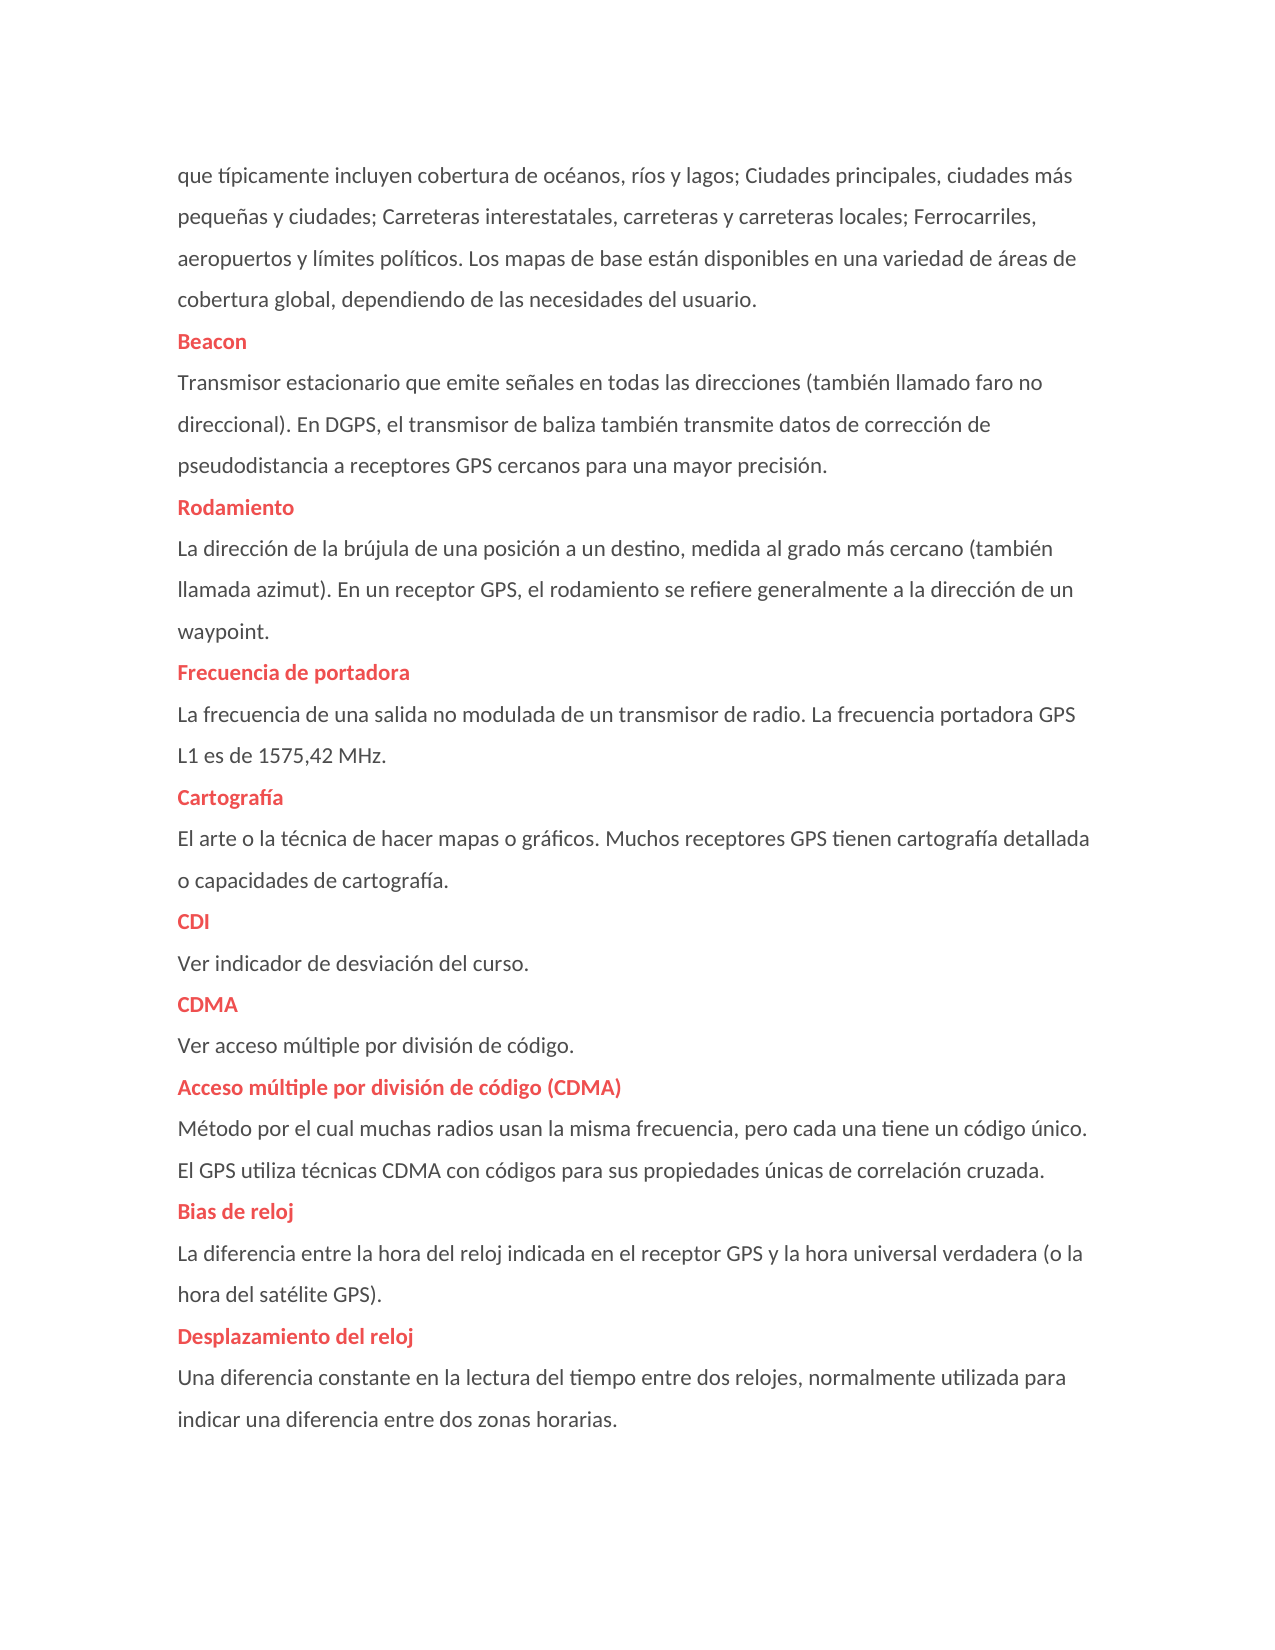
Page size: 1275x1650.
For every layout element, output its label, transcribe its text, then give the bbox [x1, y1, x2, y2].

text Beacon Transmisor estacionario que emite señales en todas las direcciones (también llamado faro no direccional). En DGPS, el transmisor de baliza también transmite datos de corrección de pseudodistancia a receptores GPS cercanos para una mayor precisión. [177, 313, 1098, 479]
text Bias de reloj La diferencia entre la hora del reloj indicada en el receptor GPS y la hora universal verdadera (o la hora del satélite GPS). [177, 1184, 1098, 1308]
text CDI Ver indicador de desviación del curso. [177, 894, 1098, 977]
text Cartografía El arte o la técnica de hacer mapas o gráficos. Muchos receptores GPS tienen cartografía detallada o capacidades de cartografía. [177, 769, 1098, 894]
text Acceso múltiple por división de código (CDMA) Método por el cual muchas radios usan la misma frecuencia, pero cada una tiene un código único. El GPS utiliza técnicas CDMA con códigos para sus propiedades únicas de correlación cruzada. [177, 1060, 1098, 1184]
text Frecuencia de portadora La frecuencia de una salida no modulada de un transmisor de radio. La frecuencia portadora GPS L1 es de 1575,42 MHz. [177, 645, 1098, 769]
text CDMA Ver acceso múltiple por división de código. [177, 977, 1098, 1060]
text Desplazamiento del reloj Una diferencia constante en la lectura del tiempo entre dos relojes, normalmente utilizada para indicar una diferencia entre dos zonas horarias. [177, 1308, 1098, 1433]
text Rodamiento La dirección de la brújula de una posición a un destino, medida al grado más cercano (también llamada azimut). En un receptor GPS, el rodamiento se refiere generalmente a la dirección de un waypoint. [177, 479, 1098, 645]
